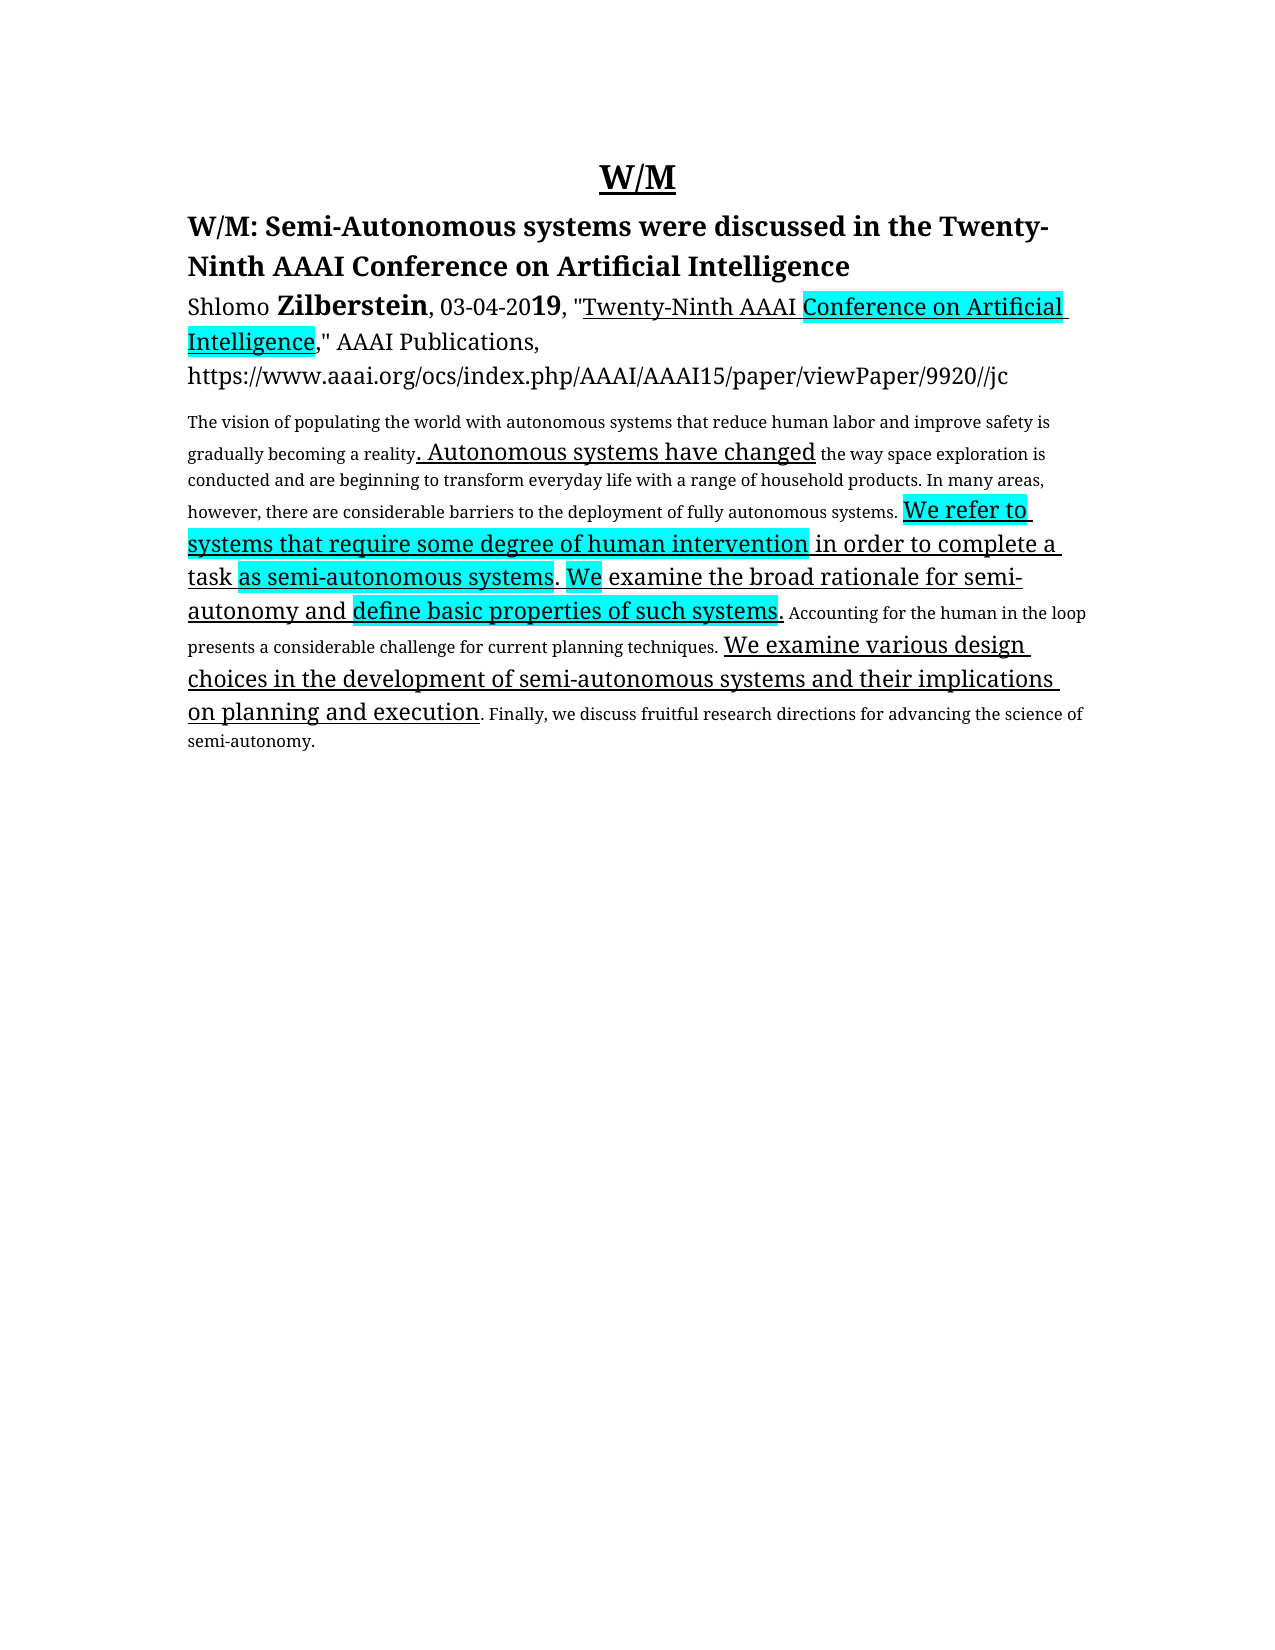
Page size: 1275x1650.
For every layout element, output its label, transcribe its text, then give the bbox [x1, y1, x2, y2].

subtitle W/M [187, 154, 1087, 199]
text The vision of populating the world with autonomous systems that reduce human labor and improve safety is gradually becoming a reality. Autonomous systems have changed the way space exploration is conducted and are beginning to transform everyday life with a range of household products. In many areas, however, there are considerable barriers to the deployment of fully autonomous systems. We refer to systems that require some degree of human intervention in order to complete a task as semi-autonomous systems. We examine the broad rationale for semi-autonomy and define basic properties of such systems. Accounting for the human in the loop presents a considerable challenge for current planning techniques. We examine various design choices in the development of semi-autonomous systems and their implications on planning and execution. Finally, we discuss fruitful research directions for advancing the science of semi-autonomy. [187, 410, 1087, 752]
text Shlomo Zilberstein, 03-04-2019, "Twenty-Ninth AAAI Conference on Artificial Intelligence," AAAI Publications, https://www.aaai.org/ocs/index.php/AAAI/AAAI15/paper/viewPaper/9920//jc [187, 287, 1087, 391]
subtitle W/M: Semi-Autonomous systems were discussed in the Twenty-Ninth AAAI Conference on Artificial Intelligence [187, 207, 1087, 284]
